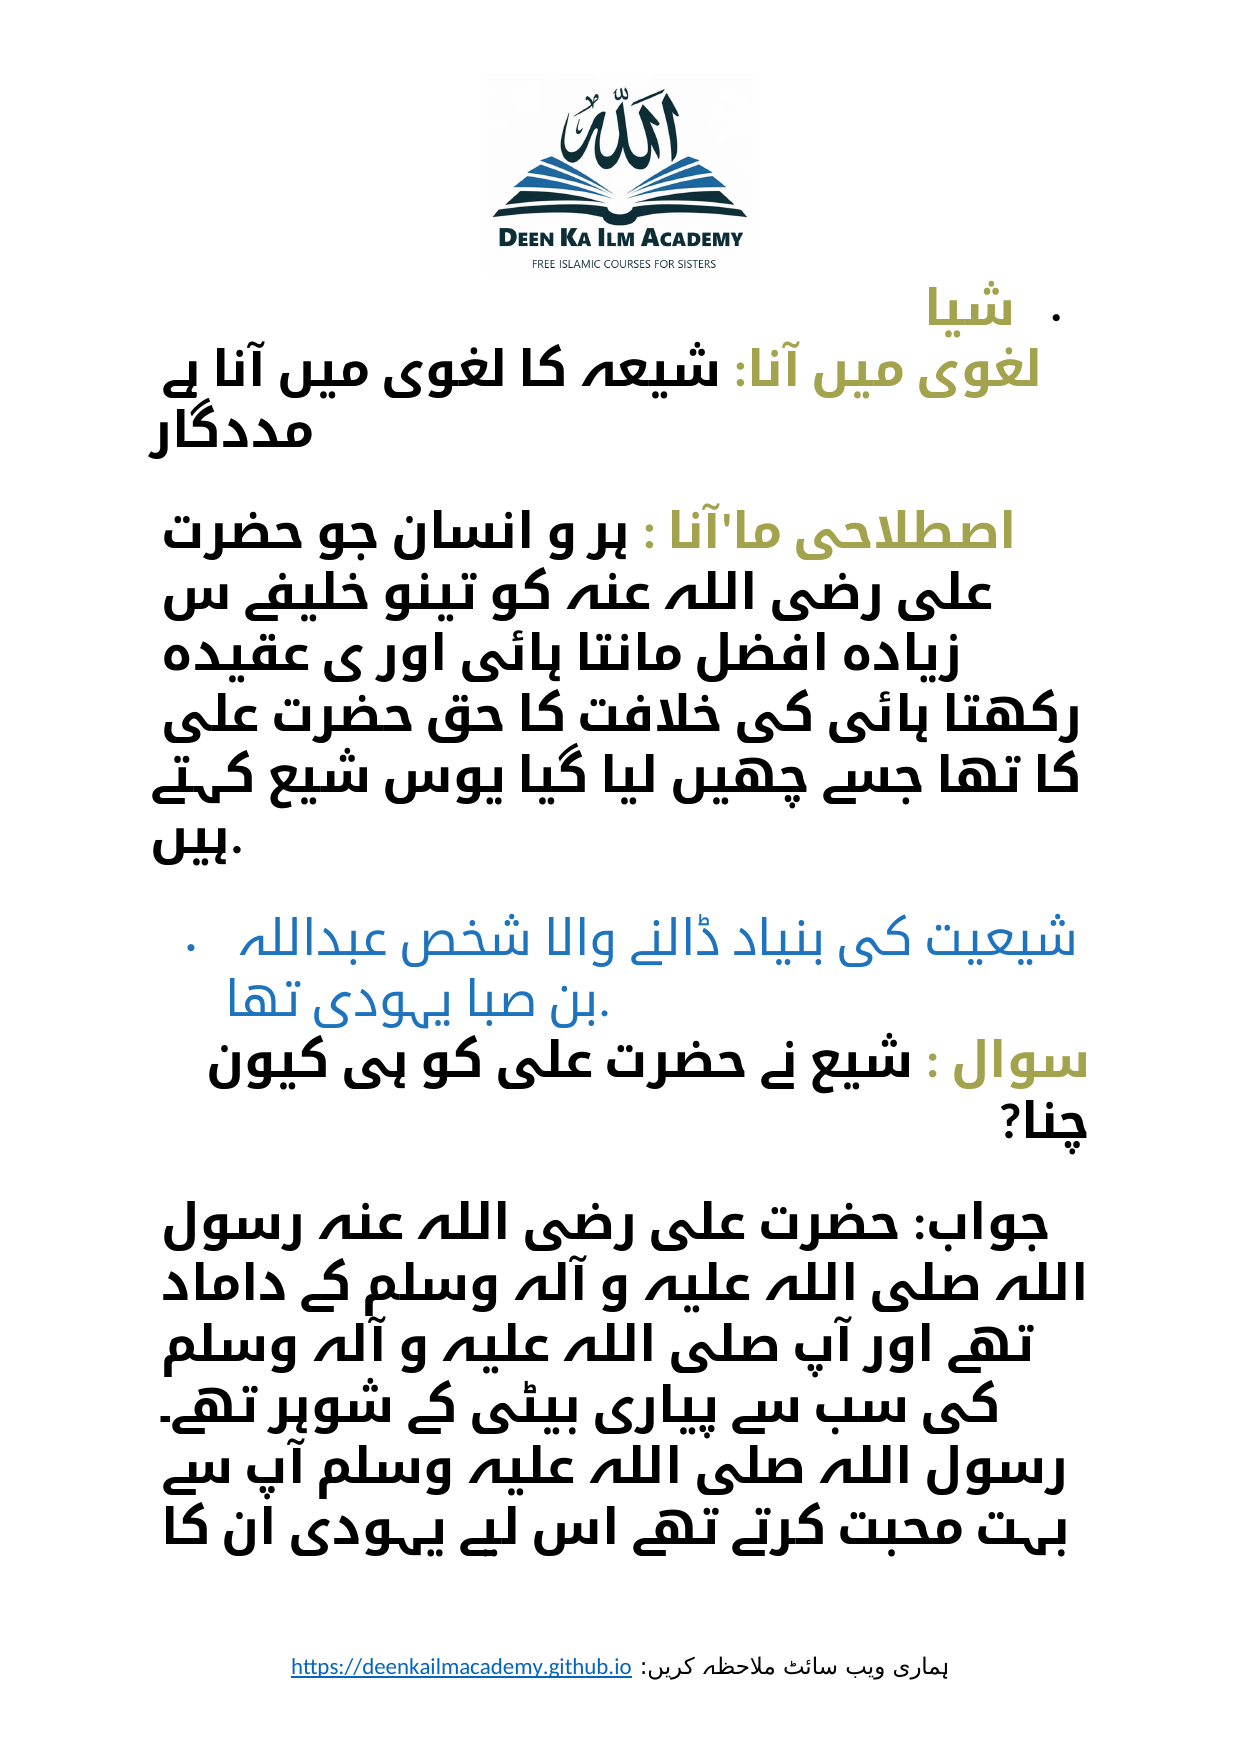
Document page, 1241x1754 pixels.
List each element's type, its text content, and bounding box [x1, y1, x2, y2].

picture [482, 73, 759, 277]
text لغوی میں آنا: شیعہ کا لغوی میں آنا ہے مددگار [150, 338, 1090, 460]
subtitle شیعیت کی بنیاد ڈالنے والا شخص عبداللہ بن صبا یہودی تھا. [187, 906, 1090, 1028]
text اصطلاحی ما'آنا : ہر و انسان جو حضرت علی رضی اللہ عنہ کو تینو خلیفے س زیادہ افضل مانتا ہائی اور ی عقیدہ رکھتا ہائی کی خلافت کا حق حضرت علی کا تھا جسے چھیں لیا گیا یوس شیع کہتے ہیں. [150, 500, 1090, 866]
text سوال : شیع نے حضرت علی کو ہی کیون چنا? [150, 1028, 1090, 1151]
list شیا [150, 277, 1053, 338]
